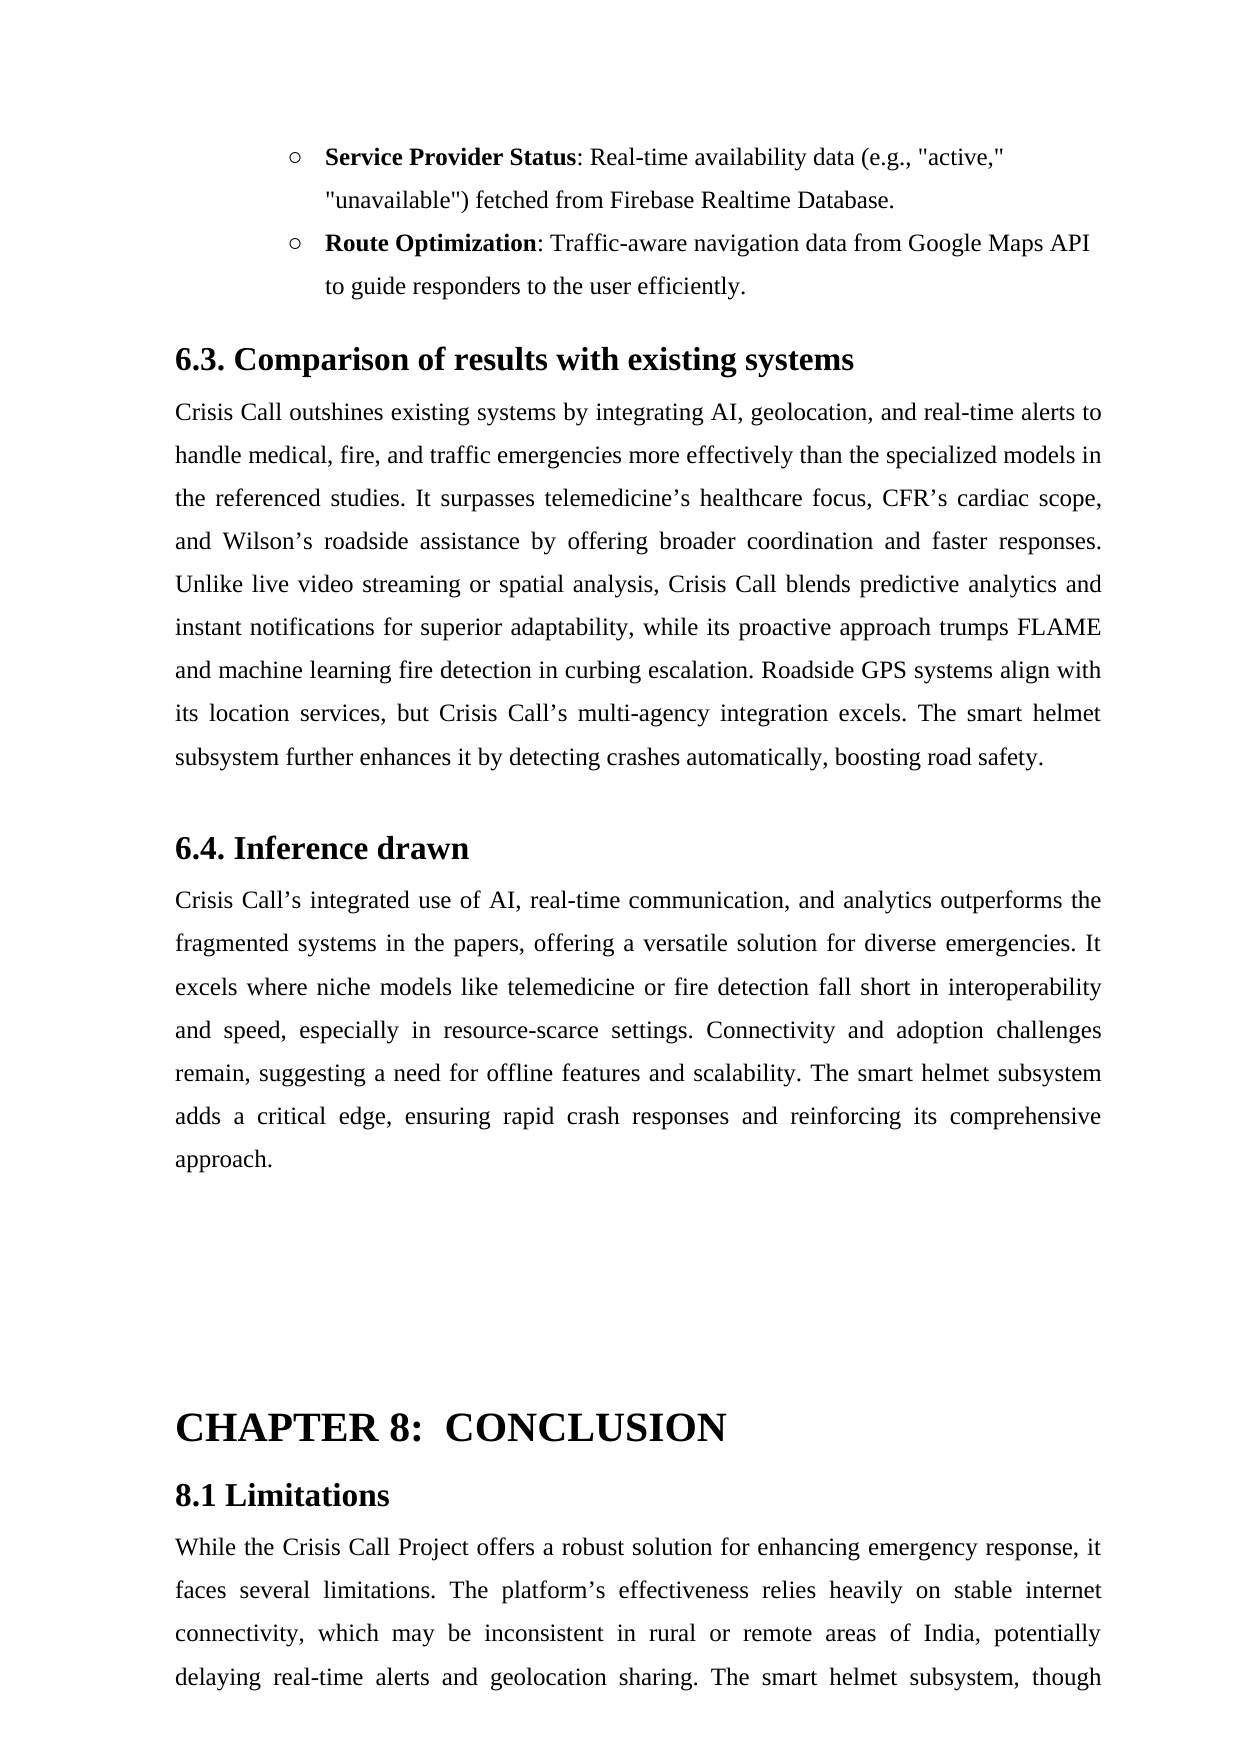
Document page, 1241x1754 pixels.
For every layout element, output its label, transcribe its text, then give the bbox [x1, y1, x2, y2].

text Crisis Call’s integrated use of AI, real-time communication, and analytics outperforms the fragmented systems in the papers, offering a versatile solution for diverse emergencies. It excels where niche models like telemedicine or fire detection fall short in interoperability and speed, especially in resource-scarce settings. Connectivity and adoption challenges remain, suggesting a need for offline features and scalability. The smart helmet subsystem adds a critical edge, ensuring rapid crash responses and reinforcing its comprehensive approach. [175, 885, 1103, 1173]
text Crisis Call outshines existing systems by integrating AI, geolocation, and real-time alerts to handle medical, fire, and traffic emergencies more effectively than the specialized models in the referenced studies. It surpasses telemedicine’s healthcare focus, CFR’s cardiac scope, and Wilson’s roadside assistance by offering broader coordination and faster responses. Unlike live video streaming or spatial analysis, Crisis Call blends predictive analytics and instant notifications for superior adaptability, while its proactive approach trumps FLAME and machine learning fire detection in curbing escalation. Roadside GPS systems align with its location services, but Crisis Call’s multi-agency integration excels. The smart helmet subsystem further enhances it by detecting crashes automatically, boosting road safety. [175, 397, 1103, 770]
text 6.3. Comparison of results with existing systems [175, 339, 1103, 377]
list Route Optimization: Traffic-aware navigation data from Google Maps API to guide responders to the user efficiently. [287, 228, 1103, 300]
text 6.4. Inference drawn [175, 828, 1103, 866]
text 8.1 Limitations [175, 1475, 1103, 1513]
list Service Provider Status: Real-time availability data (e.g., "active," "unavailable") fetched from Firebase Realtime Database. [287, 142, 1103, 213]
text CHAPTER 8: CONCLUSION [175, 1403, 1103, 1451]
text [175, 1532, 1103, 1690]
